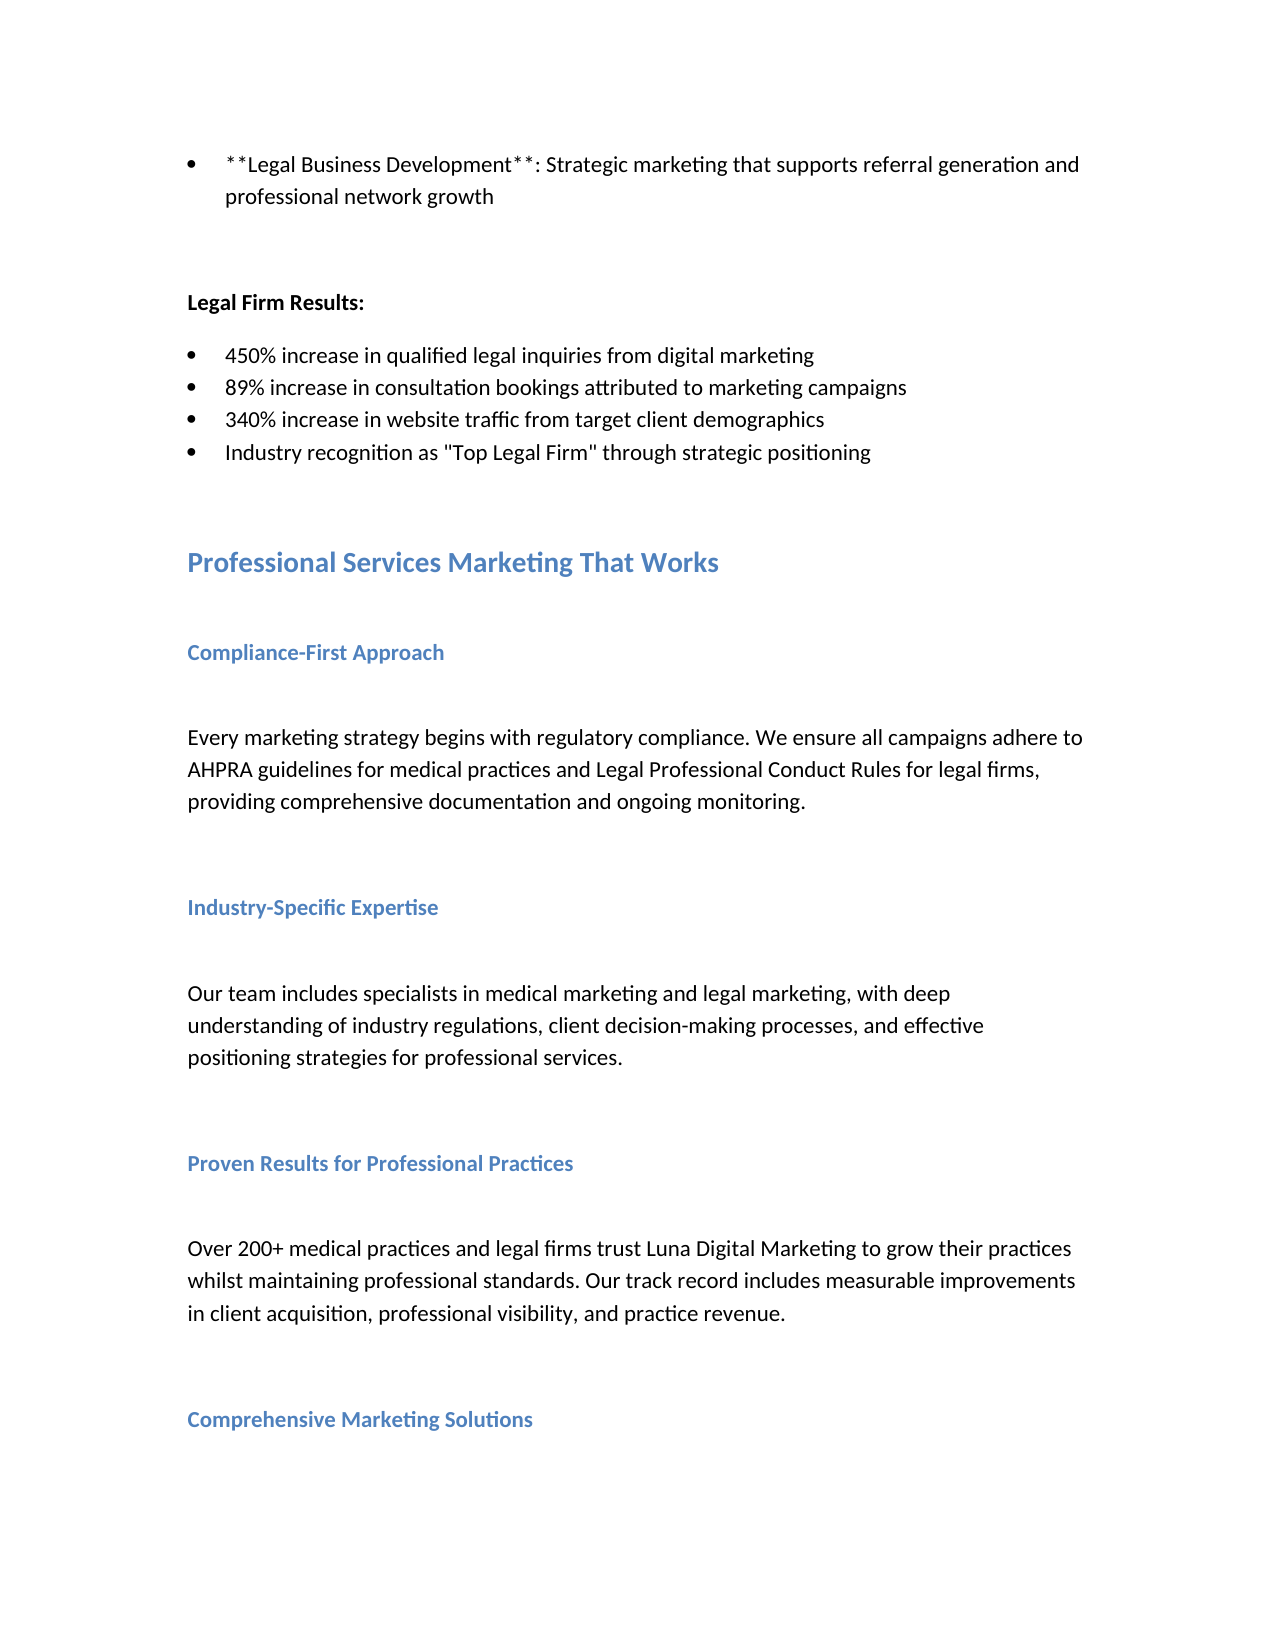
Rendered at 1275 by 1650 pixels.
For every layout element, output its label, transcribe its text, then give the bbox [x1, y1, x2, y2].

text Our team includes specialists in medical marketing and legal marketing, with deep understanding of industry regulations, client decision-making processes, and effective positioning strategies for professional services. [187, 979, 1087, 1071]
text Every marketing strategy begins with regulatory compliance. We ensure all campaigns adhere to AHPRA guidelines for medical practices and Legal Professional Conduct Rules for legal firms, providing comprehensive documentation and ongoing monitoring. [187, 723, 1087, 815]
text Over 200+ medical practices and legal firms trust Luna Digital Marketing to grow their practices whilst maintaining professional standards. Our track record includes measurable improvements in client acquisition, professional visibility, and practice revenue. [187, 1234, 1087, 1327]
subtitle Proven Results for Professional Practices [187, 1149, 1087, 1177]
subtitle Professional Services Marketing That Works [187, 544, 1087, 579]
list Industry recognition as "Top Legal Firm" through strategic positioning [187, 438, 1087, 466]
list **Legal Business Development**: Strategic marketing that supports referral generation and professional network growth [187, 150, 1087, 210]
subtitle Compliance-First Approach [187, 638, 1087, 666]
subtitle Comprehensive Marketing Solutions [187, 1405, 1087, 1433]
list 340% increase in website traffic from target client demographics [187, 406, 1087, 434]
text Legal Firm Results: [187, 288, 1087, 316]
subtitle Industry-Specific Expertise [187, 893, 1087, 921]
list 450% increase in qualified legal inquiries from digital marketing [187, 341, 1087, 369]
list 89% increase in consultation bookings attributed to marketing campaigns [187, 373, 1087, 401]
